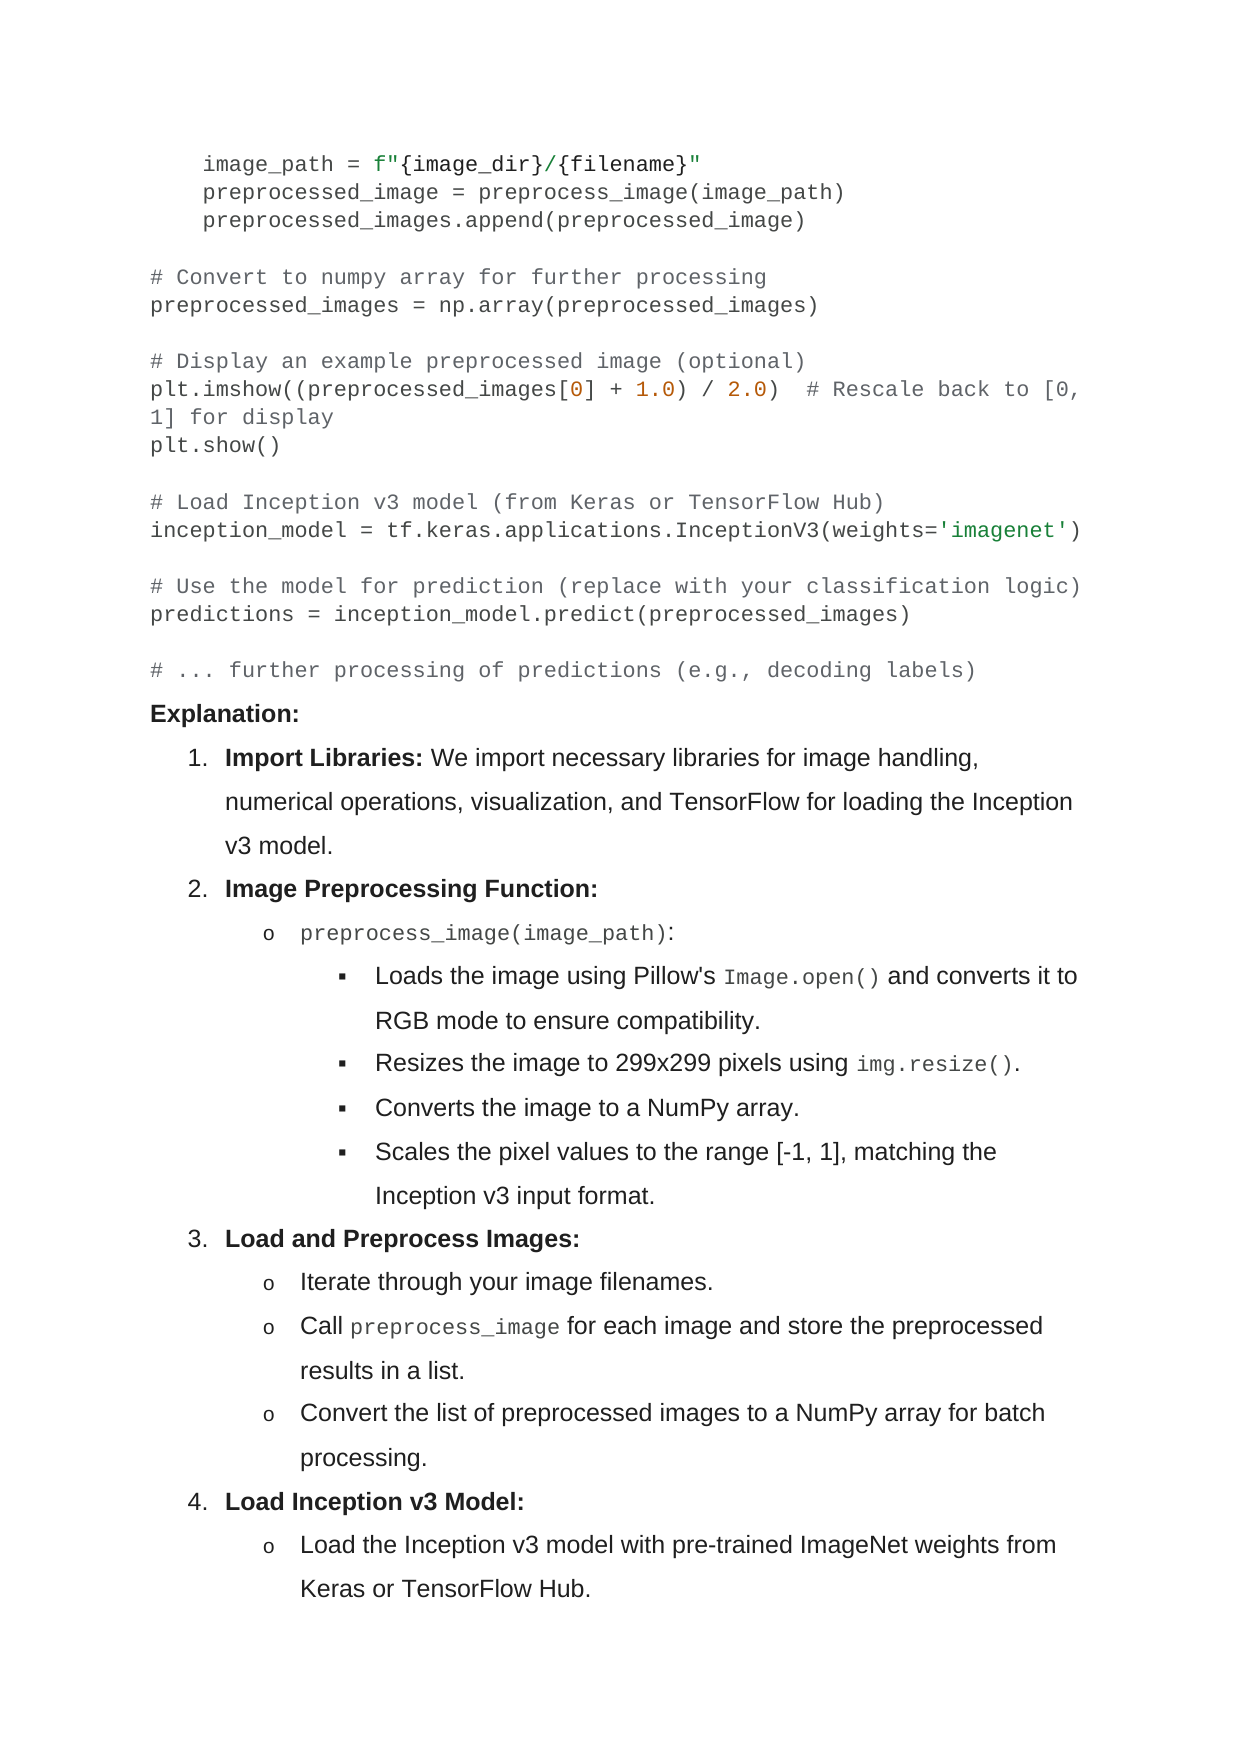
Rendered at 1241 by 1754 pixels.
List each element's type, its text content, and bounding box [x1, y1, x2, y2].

text image_path = f"{image_dir}/{filename}" [150, 150, 1090, 178]
text # ... further processing of predictions (e.g., decoding labels) [150, 656, 1090, 684]
text inception_model = tf.keras.applications.InceptionV3(weights='imagenet') [150, 516, 1090, 544]
list Convert the list of preprocessed images to a NumPy array for batch processing. [262, 1384, 1090, 1472]
list preprocess_image(image_path): [262, 903, 1090, 947]
text preprocessed_image = preprocess_image(image_path) [150, 178, 1090, 206]
list Load Inception v3 Model: [187, 1472, 1090, 1516]
list Call preprocess_image for each image and store the preprocessed results in a list. [262, 1297, 1090, 1384]
text # Load Inception v3 model (from Keras or TensorFlow Hub) [150, 487, 1090, 516]
text plt.imshow((preprocessed_images[0] + 1.0) / 2.0) # Rescale back to [0, 1] for display [150, 375, 1090, 431]
list Import Libraries: We import necessary libraries for image handling, numerical operations, visualization, and TensorFlow for loading the Inception v3 model. [187, 728, 1090, 859]
text # Convert to numpy array for further processing [150, 262, 1090, 291]
text Explanation: [150, 684, 1090, 728]
text preprocessed_images = np.array(preprocessed_images) [150, 291, 1090, 319]
list Iterate through your image filenames. [262, 1253, 1090, 1297]
list Loads the image using Pillow's Image.open() and converts it to RGB mode to ensure compatibility. [337, 947, 1090, 1034]
list Image Preprocessing Function: [187, 859, 1090, 903]
list Scales the pixel values to the range [-1, 1], matching the Inception v3 input format. [337, 1122, 1090, 1209]
text preprocessed_images.append(preprocessed_image) [150, 206, 1090, 234]
text # Display an example preprocessed image (optional) [150, 347, 1090, 375]
list Converts the image to a NumPy array. [337, 1078, 1090, 1122]
list Load and Preprocess Images: [187, 1209, 1090, 1253]
list Load the Inception v3 model with pre-trained ImageNet weights from Keras or TensorFlow Hub. [262, 1516, 1090, 1603]
text # Use the model for prediction (replace with your classification logic) [150, 572, 1090, 600]
text plt.show() [150, 431, 1090, 459]
text predictions = inception_model.predict(preprocessed_images) [150, 600, 1090, 628]
list Resizes the image to 299x299 pixels using img.resize(). [337, 1034, 1090, 1078]
